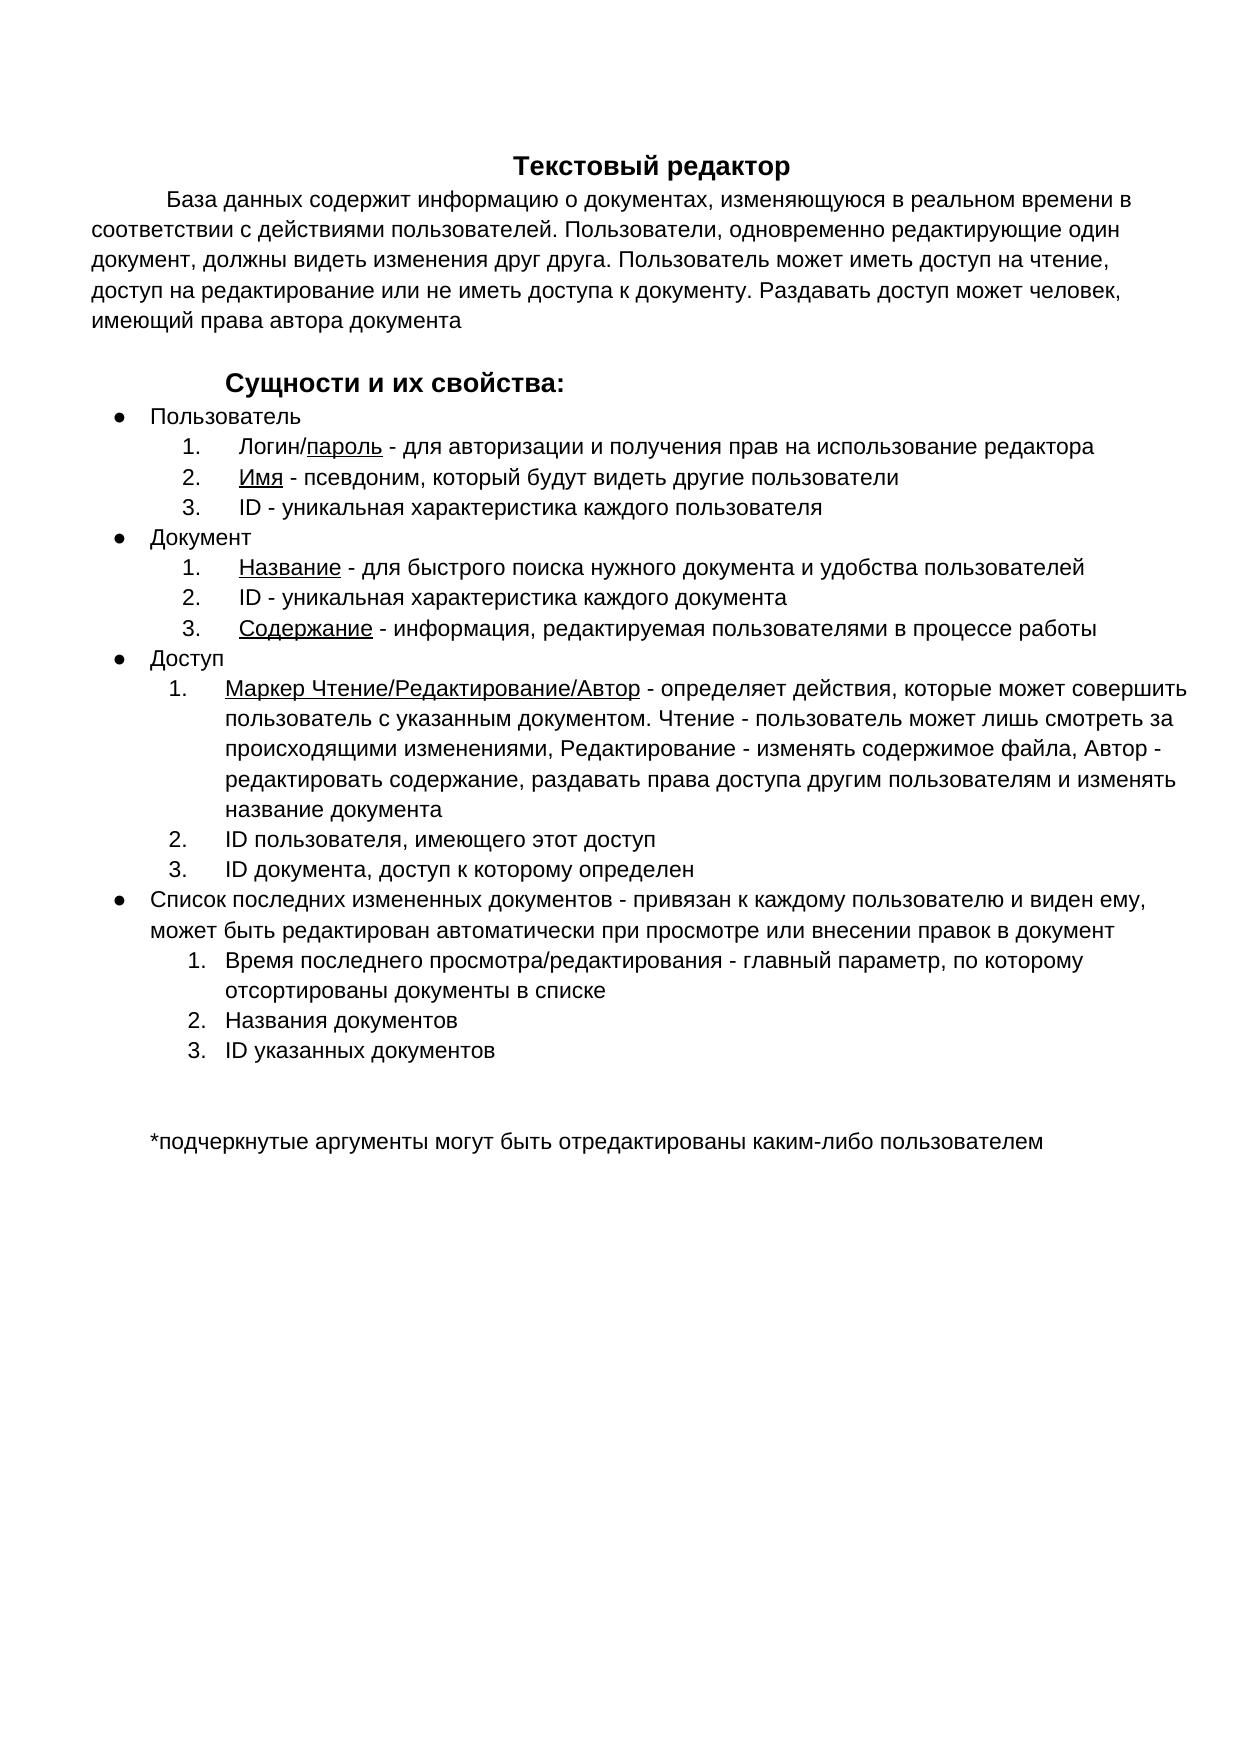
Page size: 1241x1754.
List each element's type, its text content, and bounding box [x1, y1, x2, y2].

list Маркер Чтение/Редактирование/Автор - определяет действия, которые может совершить пользователь с указанным документом. Чтение - пользователь может лишь смотреть за происходящими изменениями, Редактирование - изменять содержимое файла, Автор - редактировать содержание, раздавать права доступа другим пользователям и изменять название документа [187, 675, 1202, 822]
list Название - для быстрого поиска нужного документа и удобства пользователей [201, 554, 1202, 581]
list Время последнего просмотра/редактирования - главный параметр, по которому отсортированы документы в списке [187, 947, 1202, 1003]
list Доступ [112, 645, 1202, 671]
list Имя - псевдоним, который будут видеть другие пользователи [201, 463, 1202, 490]
list ID документа, доступ к которому определен [187, 856, 1202, 883]
list Список последних измененных документов - привязан к каждому пользователю и виден ему, может быть редактирован автоматически при просмотре или внесении правок в документ [112, 886, 1202, 943]
list ID пользователя, имеющего этот доступ [187, 826, 1202, 852]
list Названия документов [187, 1007, 1202, 1034]
list ID - уникальная характеристика каждого документа [201, 584, 1202, 611]
text *подчеркнутые аргументы могут быть отредактированы каким-либо пользователем [150, 1128, 1202, 1154]
text База данных содержит информацию о документах, изменяющуюся в реальном времени в соответствии с действиями пользователей. Пользователи, одновременно редактирующие один документ, должны видеть изменения друг друга. Пользователь может иметь доступ на чтение, доступ на редактирование или не иметь доступа к документу. Раздавать доступ может человек, имеющий права автора документа [91, 186, 1172, 333]
list ID - уникальная характеристика каждого пользователя [201, 494, 1202, 520]
list ID указанных документов [187, 1037, 1202, 1064]
list Пользователь [112, 403, 1202, 429]
list Логин/пароль - для авторизации и получения прав на использование редактора [201, 433, 1202, 460]
text Сущности и их свойства: [150, 367, 1172, 398]
list Документ [112, 524, 1202, 550]
list Содержание - информация, редактируемая пользователями в процессе работы [201, 614, 1202, 641]
text Текстовый редактор [150, 150, 1153, 181]
